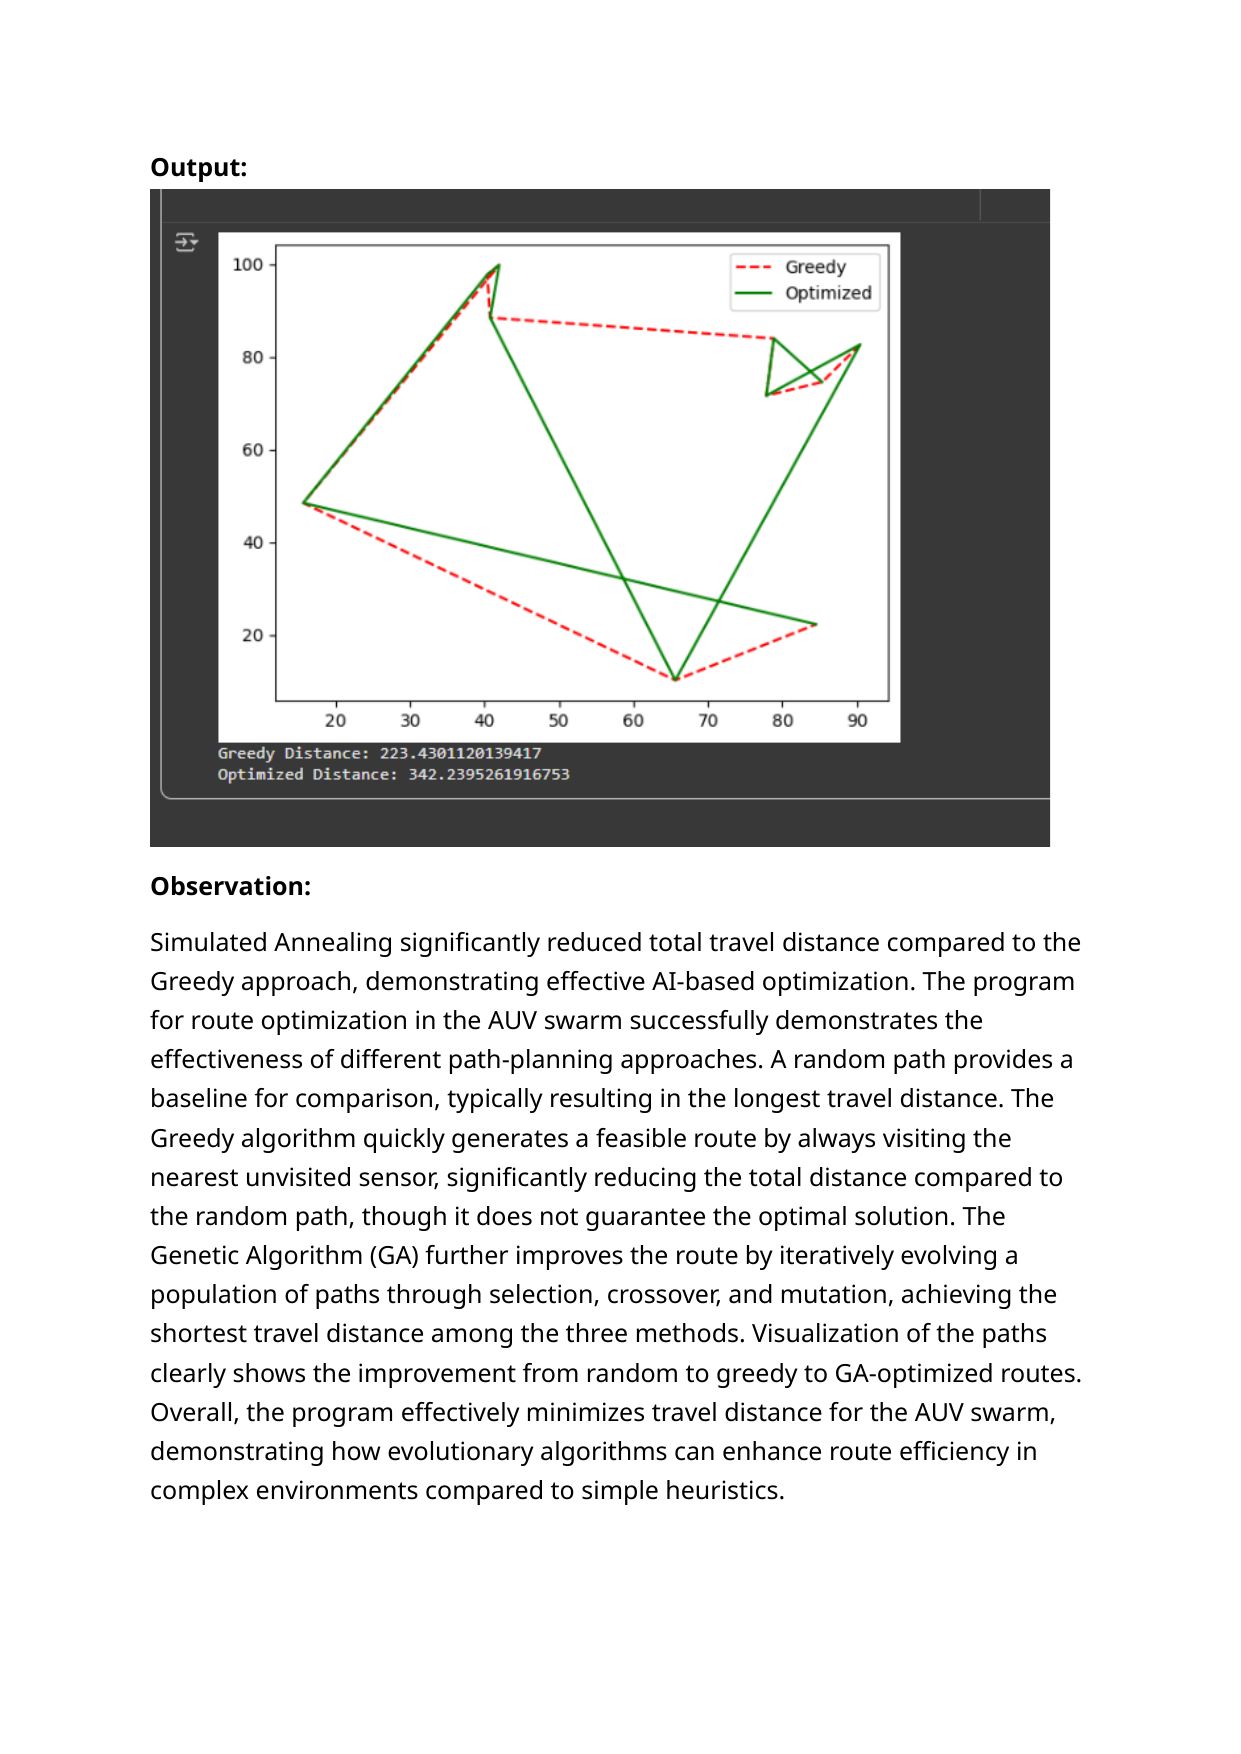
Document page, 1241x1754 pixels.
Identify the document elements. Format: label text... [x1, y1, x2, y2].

text Observation: [150, 868, 1090, 903]
text Simulated Annealing significantly reduced total travel distance compared to the Greedy approach, demonstrating effective AI-based optimization. The program for route optimization in the AUV swarm successfully demonstrates the effectiveness of different path-planning approaches. A random path provides a baseline for comparison, typically resulting in the longest travel distance. The Greedy algorithm quickly generates a feasible route by always visiting the nearest unvisited sensor, significantly reducing the total distance compared to the random path, though it does not guarantee the optimal solution. The Genetic Algorithm (GA) further improves the route by iteratively evolving a population of paths through selection, crossover, and mutation, achieving the shortest travel distance among the three methods. Visualization of the paths clearly shows the improvement from random to greedy to GA-optimized routes. Overall, the program effectively minimizes travel distance for the AUV swarm, demonstrating how evolutionary algorithms can enhance route efficiency in complex environments compared to simple heuristics. [150, 924, 1090, 1507]
picture [150, 189, 1050, 847]
